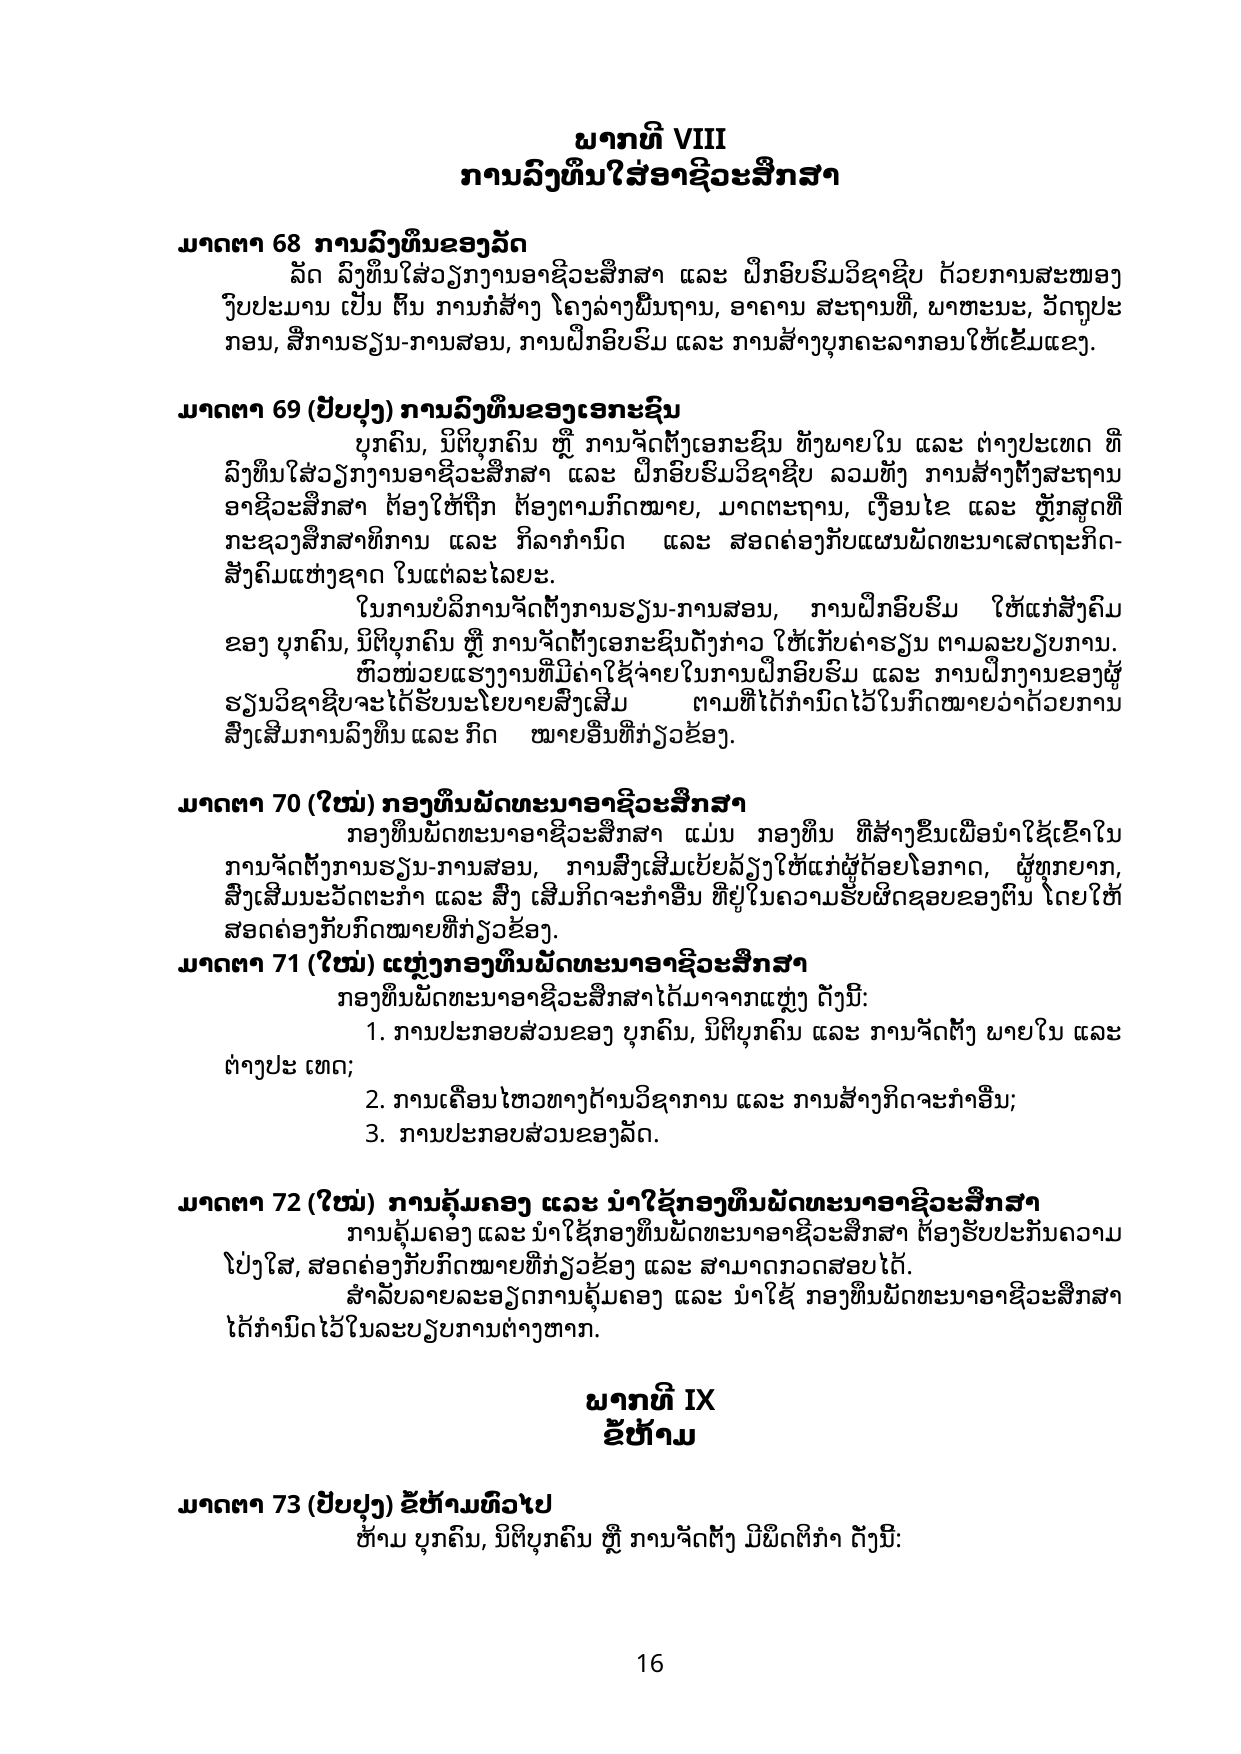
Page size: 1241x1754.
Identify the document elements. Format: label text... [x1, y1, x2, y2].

text ກອງທຶນພັດທະນາອາຊີວະສຶກສາ ແມ່ນ ກອງທຶນ ທີ່ສ້າງຂຶ້ນເພື່ອນໍາໃຊ້ເຂົ້າໃນການຈັດຕັ້ງການຮຽນ-ການສອນ, ການສົ່ງເສີມເບ້ຍລ້ຽງໃຫ້ແກ່ຜູ້ດ້ອຍໂອກາດ, ຜູ້ທຸກຍາກ, ສົ່ງເສີມນະວັດຕະກຳ ແລະ ສົ່ງ ເສີມກິດຈະກຳອື່ນ ທີ່ຢູ່ໃນຄວາມຮັບຜິດຊອບຂອງຕົນ ໂດຍໃຫ້ສອດຄ່ອງກັບກົດໝາຍທີ່ກ່ຽວຂ້ອງ. [224, 819, 1122, 946]
text 1. ການປະກອບສ່ວນຂອງ ບຸກຄົນ, ນິຕິບຸກຄົນ ແລະ ການຈັດຕັ້ງ ພາຍໃນ ແລະ ຕ່າງປະ ເທດ; [224, 1014, 1122, 1082]
text ມາດຕາ 68 ການລົງທຶນຂອງລັດ [177, 226, 1122, 260]
text ລັດ ລົງທຶນໃສ່ວຽກງານອາຊີວະສຶກສາ ແລະ ຝຶກອົບຮົມວິຊາຊີບ ດ້ວຍການສະໜອງງົບປະມານ ເປັນ ຕົ້ນ ການກໍ່ສ້າງ ໂຄງລ່າງພື້ນຖານ, ອາຄານ ສະຖານທີ່, ພາຫະນະ, ວັດຖູປະກອນ, ສື່ການຮຽນ-ການສອນ, ການຝຶກອົບຮົມ ແລະ ການສ້າງບຸກຄະລາກອນໃຫ້ເຂັ້ມແຂງ. [224, 260, 1122, 357]
text ການລົງທຶນໃສ່ອາຊີວະສຶກສາ [177, 158, 1122, 192]
text ຂໍ້ຫ້າມ [177, 1418, 1122, 1452]
text ຫ້າມ ບຸກຄົນ, ນິຕິບຸກຄົນ ຫຼື ການຈັດຕັ້ງ ມີພຶດຕິກຳ ດັ່ງນີ້: [224, 1521, 1122, 1555]
text 2. ການເຄື່ອນໄຫວທາງດ້ານວິຊາການ ແລະ ການສ້າງກິດຈະກໍາອື່ນ; [224, 1082, 1122, 1116]
text ການຄຸ້ມຄອງ ແລະ ນຳໃຊ້ກອງທຶນພັດທະນາອາຊີວະສຶກສາ ຕ້ອງຮັບປະກັນຄວາມໂປ່ງໃສ, ສອດຄ່ອງ​ກັບ​ກົດໝາຍ​ທີ່​ກ່ຽວຂ້ອງ ແລະ ສາມາດກວດສອບໄດ້. [224, 1218, 1122, 1282]
text ມາດຕາ 72 (ໃໝ່) ການຄຸ້ມຄອງ ແລະ ນຳໃຊ້ກອງທຶນພັດທະນາອາຊີວະສຶກສາ [177, 1184, 1122, 1218]
text ພາກທີ VIII [177, 118, 1122, 158]
text ມາດຕາ 70 (ໃໝ່) ກອງທຶນພັດທະນາອາຊີວະສຶກສາ [177, 785, 1122, 819]
text ກອງທຶນພັດທະນາອາຊີວະສຶກສາໄດ້ມາຈາກແຫຼ່ງ ດັ່ງ​ນີ້: [224, 980, 1122, 1014]
text 3. ການປະກອບສ່ວນຂອງລັດ. [224, 1116, 1122, 1150]
text ພາກທີ IX [177, 1379, 1122, 1418]
text ບຸກຄົນ, ນິຕິບຸກຄົນ ຫຼື ການຈັດຕັ້ງເອກະຊົນ ທັງພາຍໃນ ແລະ ຕ່າງປະເທດ ທີ່ລົງທຶນໃສ່ວຽກງານອາຊີວະສຶກສາ ແລະ ຝຶກອົບຮົມວິຊາຊີບ ລວມທັງ ການສ້າງຕັ້ງສະຖານອາຊີວະສຶກສາ ຕ້ອງໃຫ້ຖືກ ຕ້ອງຕາມກົດໝາຍ, ມາດຕະຖານ, ເງື່ອນໄຂ ແລະ ຫຼັກສູດທີ່ກະຊວງສຶກສາທິການ ແລະ ກິລາກໍານົດ ແລະ ສອດຄ່ອງກັບແຜນພັດທະນາເສດຖະກິດ-ສັງຄົມແຫ່ງຊາດ ໃນແຕ່ລະໄລຍະ. [224, 425, 1122, 591]
text ໃນການບໍລິການຈັດຕັ້ງການຮຽນ-ການສອນ, ການຝຶກອົບຮົມ ໃຫ້ແກ່ສັງຄົມ ຂອງ ບຸກຄົນ, ນິຕິບຸກຄົນ ຫຼື ການຈັດຕັ້ງເອກະຊົນດັ່ງກ່າວ ໃຫ້ເກັບຄ່າຮຽນ ຕາມລະບຽບການ. [224, 591, 1122, 659]
text ມາດຕາ 71 (ໃໝ່) ແຫຼ່ງກອງທຶນພັດທະນາອາຊີວະສຶກສາ [177, 946, 1122, 980]
text ສຳລັບລາຍ​ລະອຽດການຄຸ້ມຄອງ ແລະ ນໍາໃຊ້ ກອງທຶນພັດທະນາອາຊີວະສຶກສາ ໄດ້ກຳນົດໄວ້ໃນລະບຽບການຕ່າງຫາກ. [224, 1282, 1122, 1345]
text ມາດຕາ 69 (ປັບປຸງ) ການລົງທຶນຂອງເອກະຊົນ [177, 391, 1122, 425]
text ຫົວໜ່ວຍແຮງງານທີ່ມີຄ່າໃຊ້ຈ່າຍໃນການຝຶກອົບຮົມ ແລະ ການຝຶກງານຂອງຜູ້ຮຽນວິຊາຊີບຈະໄດ້ຮັບນະໂຍບາຍສົ່ງເສີມ ຕາມທີ່ໄດ້ກຳນົດໄວ້ໃນກົດໝາຍວ່າດ້ວຍການສົ່ງເສີມການລົງທຶນ ແລະ ກົດ ໝາຍອື່ນທີ່ກ່ຽວຂ້ອງ. [224, 659, 1122, 751]
text ມາດຕາ 73 (ປັບປຸງ) ຂໍ້ຫ້າມທົ່ວໄປ [177, 1487, 1122, 1521]
